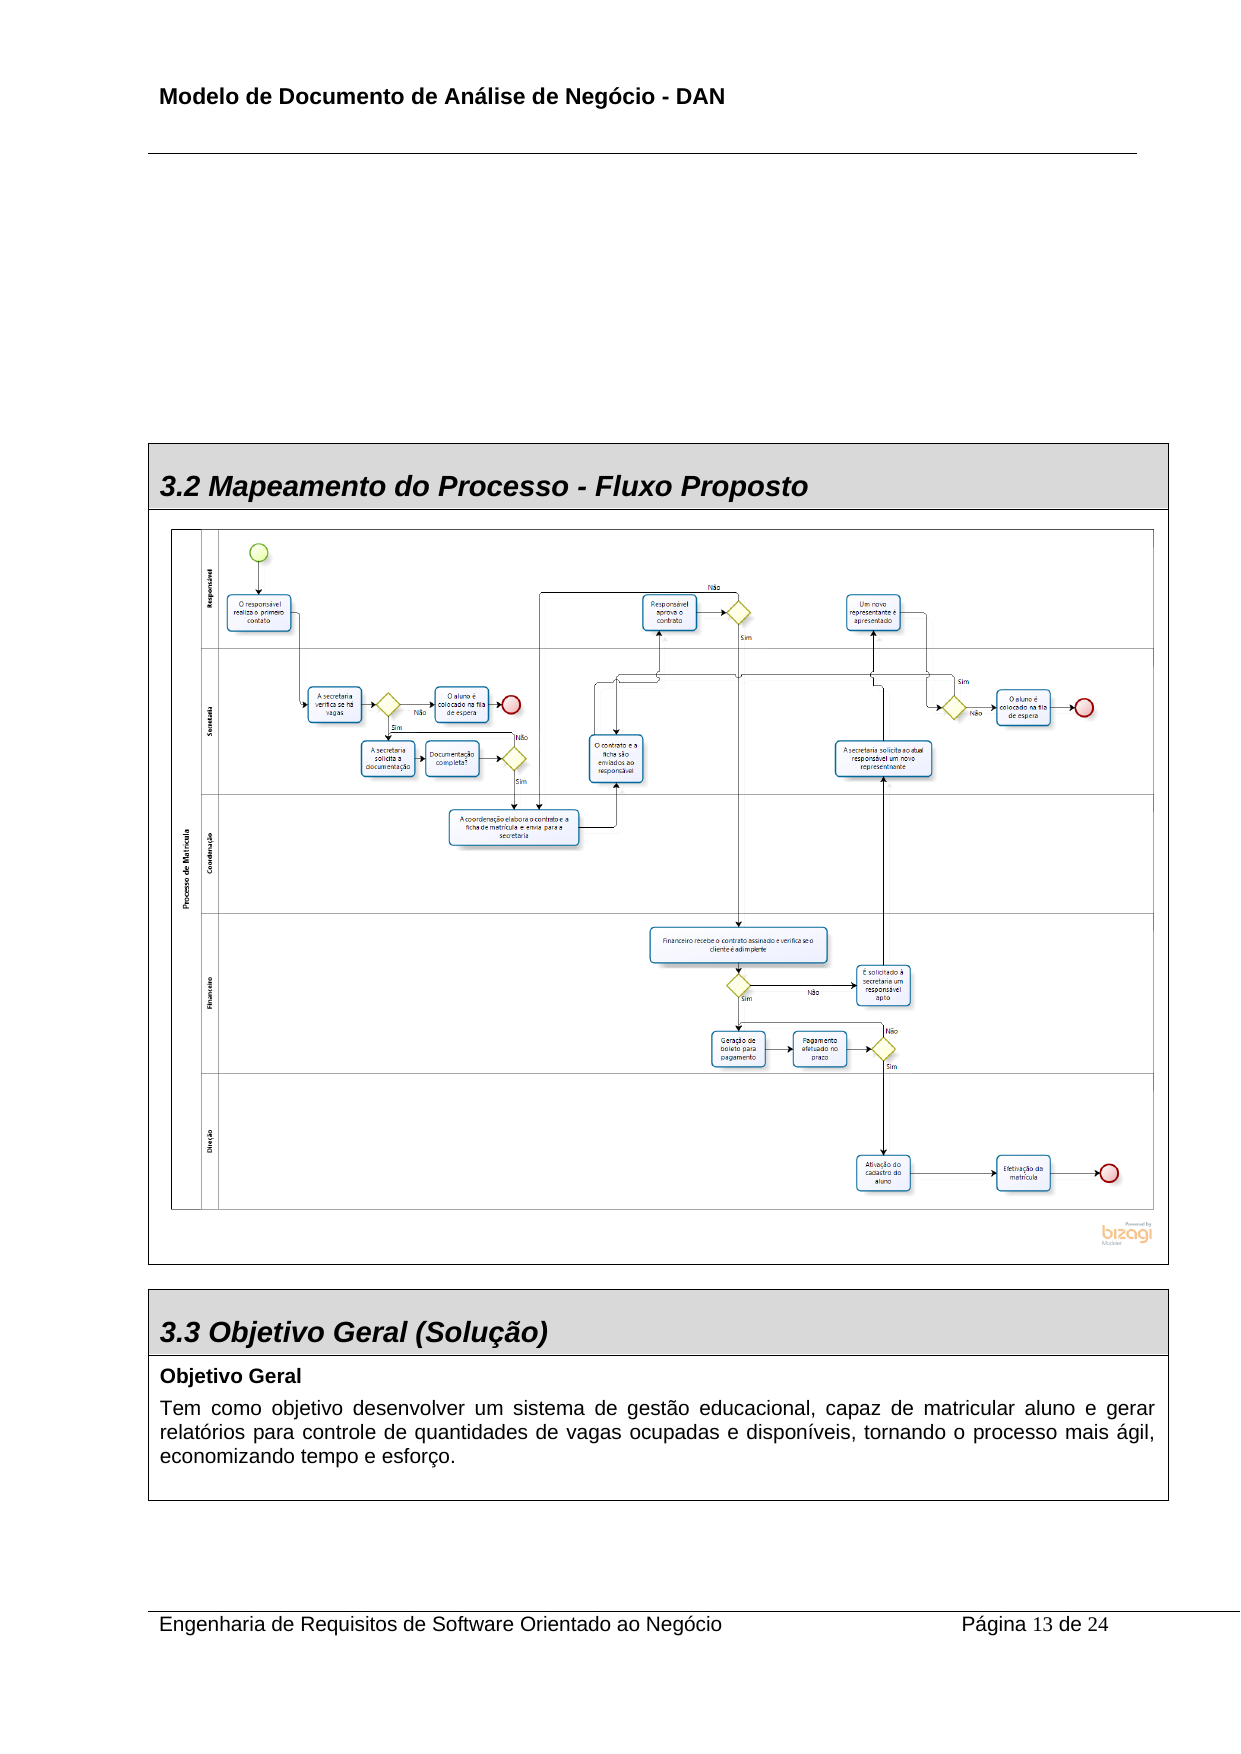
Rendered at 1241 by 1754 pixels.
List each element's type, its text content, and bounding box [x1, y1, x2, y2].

table_cell [149, 510, 1168, 1264]
table_cell Objetivo Geral Tem como objetivo desenvolver um sistema de gestão educacional, capaz de matricular aluno e gerar relatórios para controle de quantidades de vagas ocupadas e disponíveis, tornando o processo mais ágil, economizando tempo e esforço. [149, 1356, 1168, 1500]
table_header 3.3 Objetivo Geral (Solução) [149, 1290, 1168, 1354]
picture [159, 517, 1165, 1264]
table_header 3.2 Mapeamento do Processo - Fluxo Proposto [149, 444, 1168, 508]
